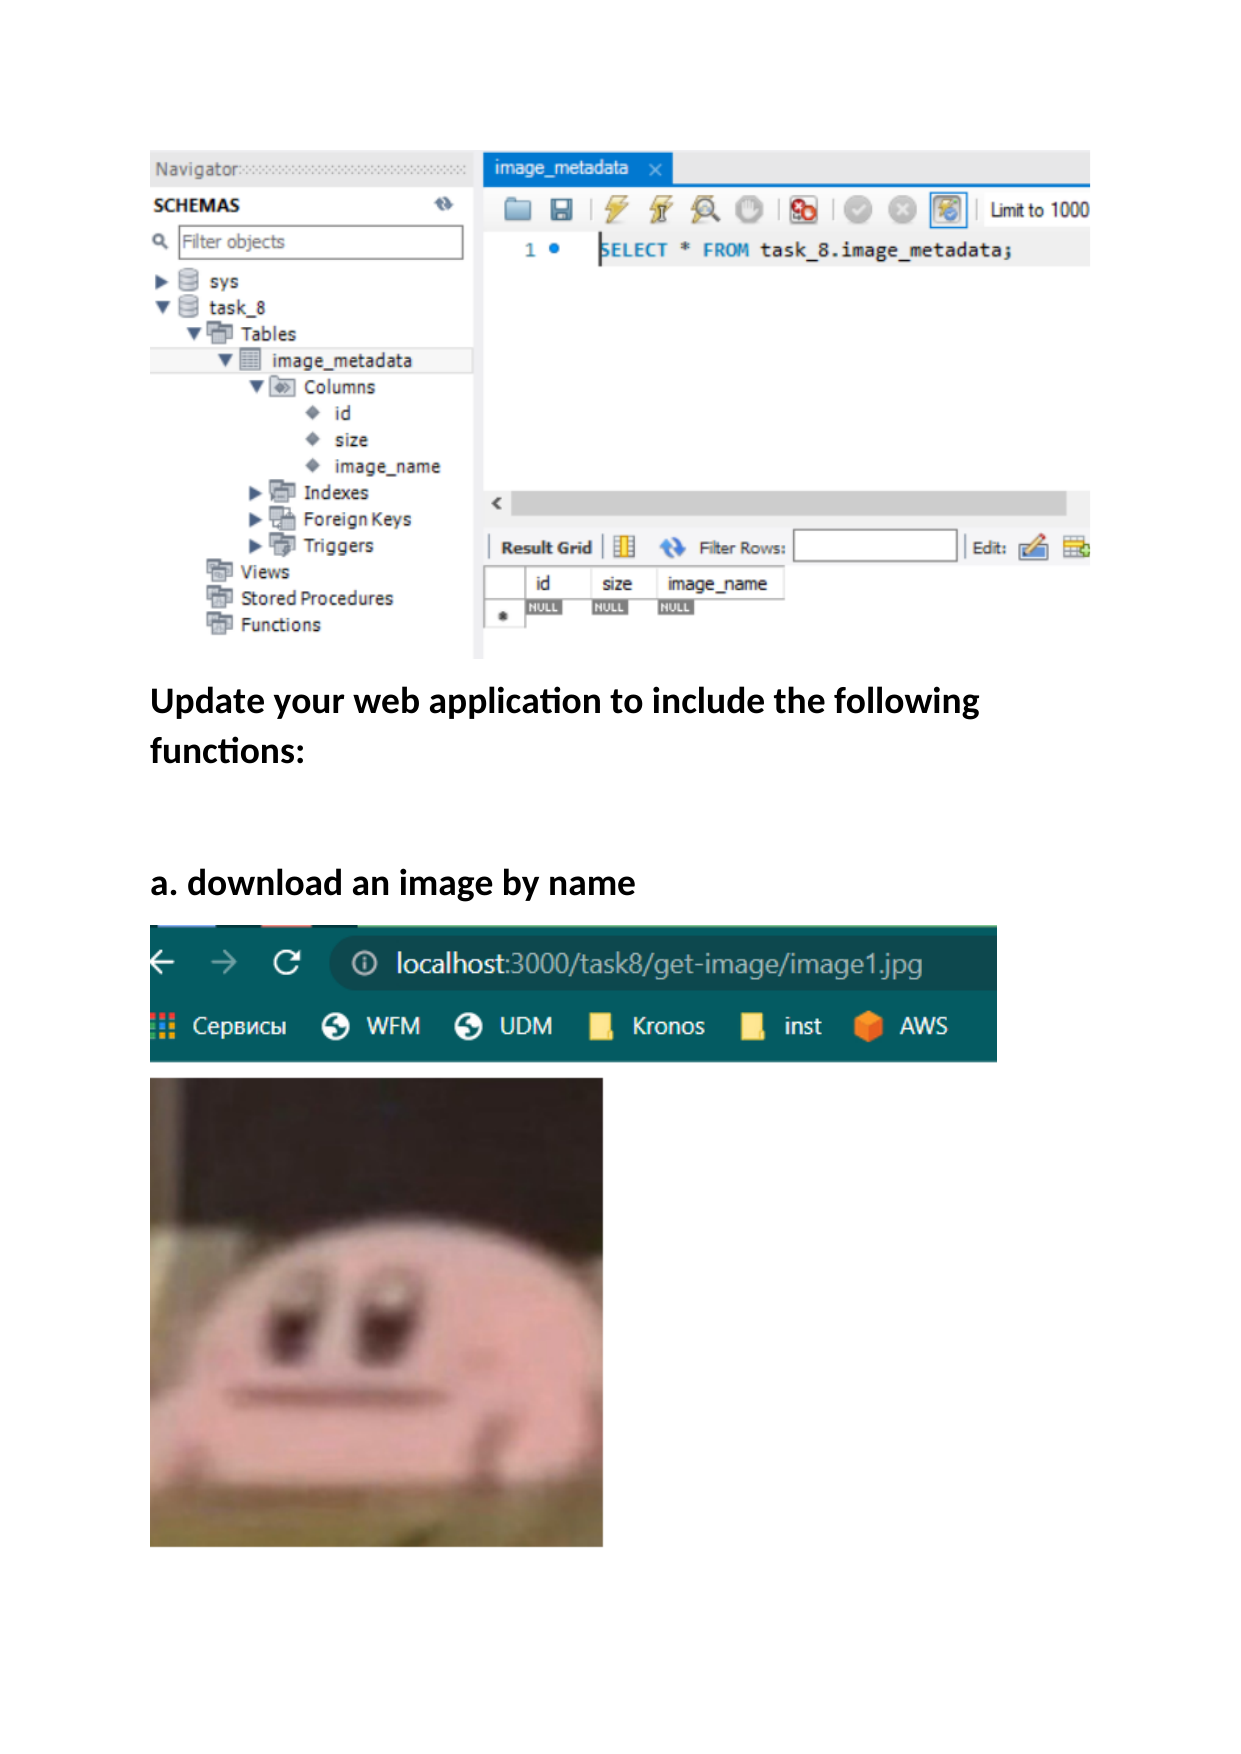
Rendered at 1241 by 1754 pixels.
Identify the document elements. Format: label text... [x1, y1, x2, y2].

picture [150, 925, 997, 1591]
text Update your web application to include the following functions: [150, 677, 1090, 772]
picture [150, 150, 1091, 659]
text a. download an image by name [150, 859, 1090, 905]
